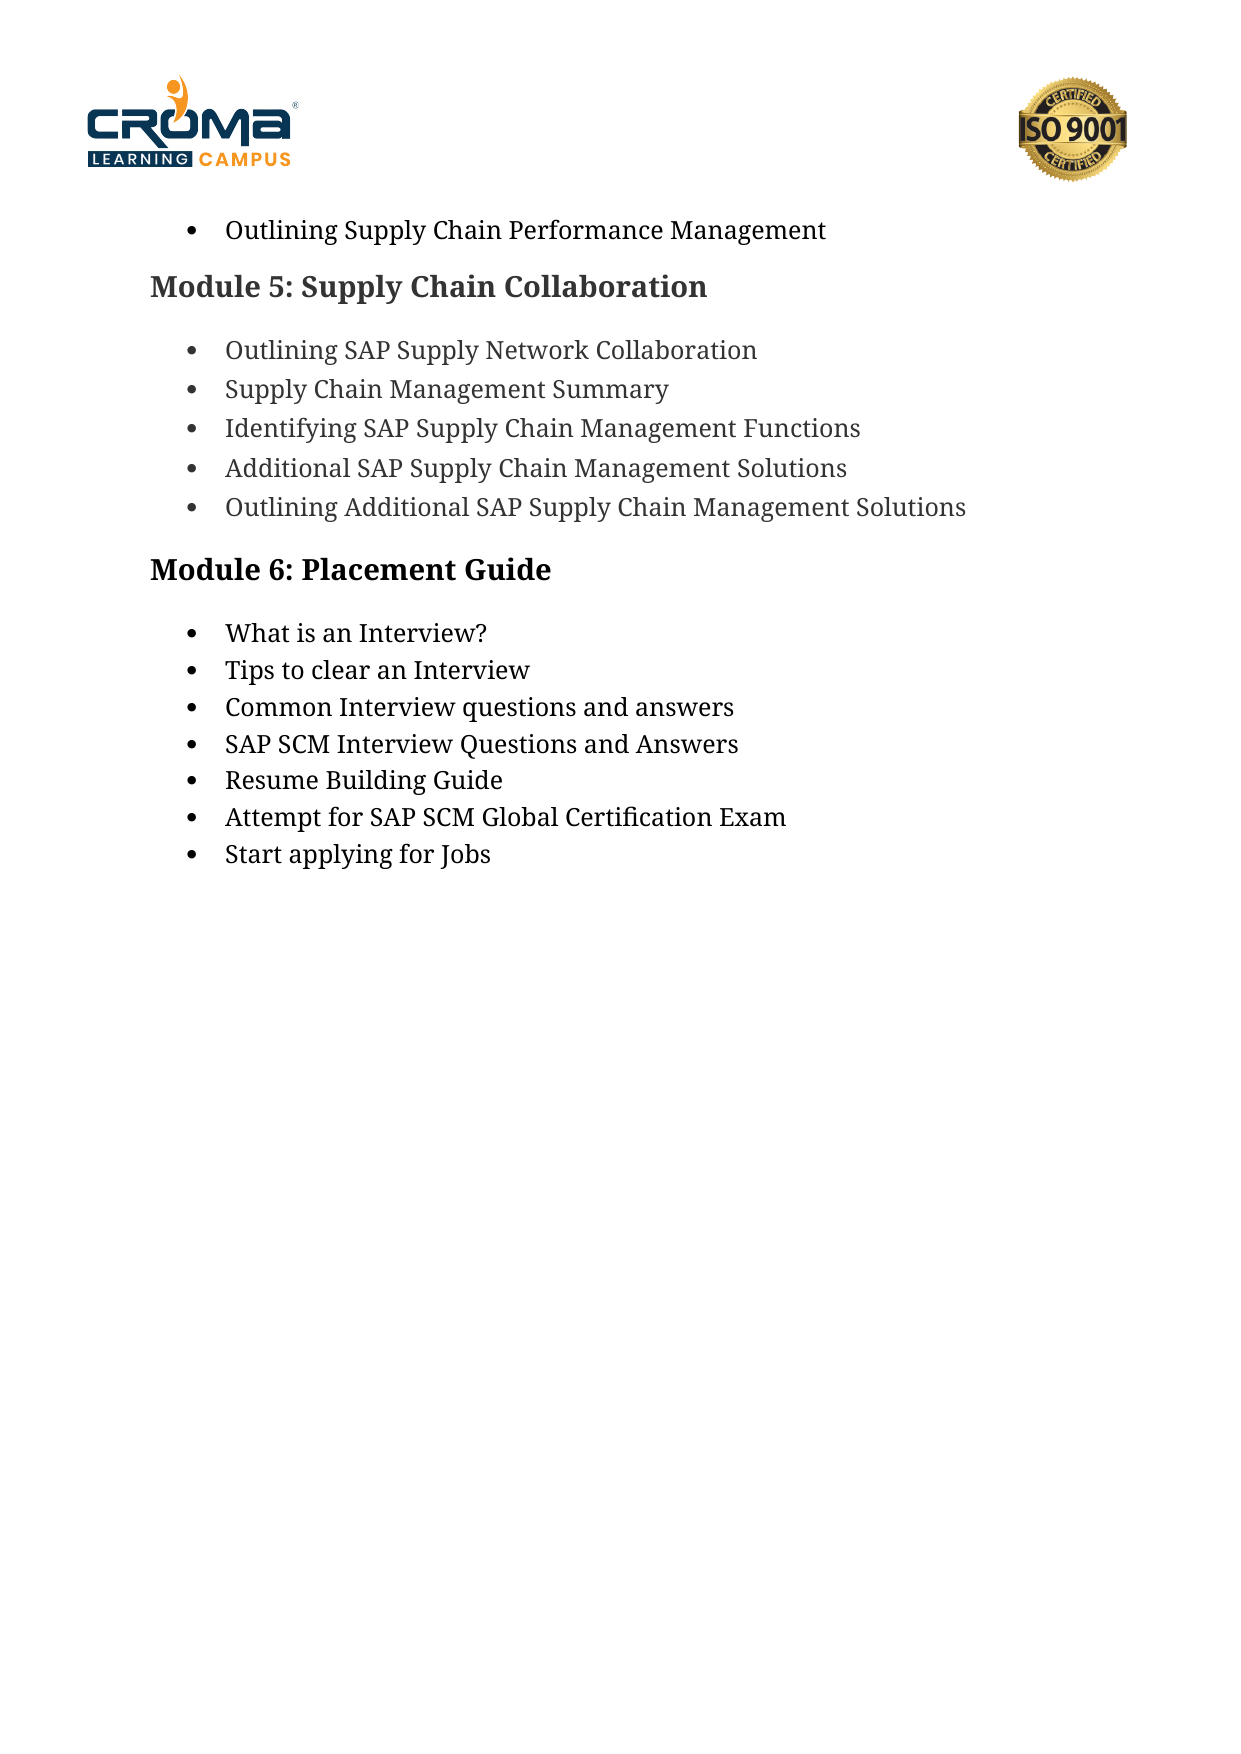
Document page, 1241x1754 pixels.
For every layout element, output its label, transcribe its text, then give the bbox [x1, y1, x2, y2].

list What is an Interview? [187, 616, 1090, 650]
picture [991, 74, 1155, 184]
list Outlining SAP Supply Network Collaboration [187, 333, 1090, 367]
list Start applying for Jobs [187, 837, 1090, 871]
list Additional SAP Supply Chain Management Solutions [187, 450, 1090, 484]
list Attempt for SAP SCM Global Certification Exam [187, 800, 1090, 834]
text Module 6: Placement Guide [150, 549, 1090, 589]
list Outlining Additional SAP Supply Chain Management Solutions [187, 489, 1090, 523]
picture [87, 74, 299, 167]
list Common Interview questions and answers [187, 689, 1090, 723]
list Resume Building Guide [187, 763, 1090, 797]
list Identifying SAP Supply Chain Management Functions [187, 411, 1090, 445]
list Supply Chain Management Summary [187, 372, 1090, 406]
list SAP SCM Interview Questions and Answers [187, 726, 1090, 760]
list Tips to clear an Interview [187, 653, 1090, 687]
list Outlining Supply Chain Performance Management [187, 213, 1090, 247]
text Module 5: Supply Chain Collaboration [150, 266, 1090, 306]
